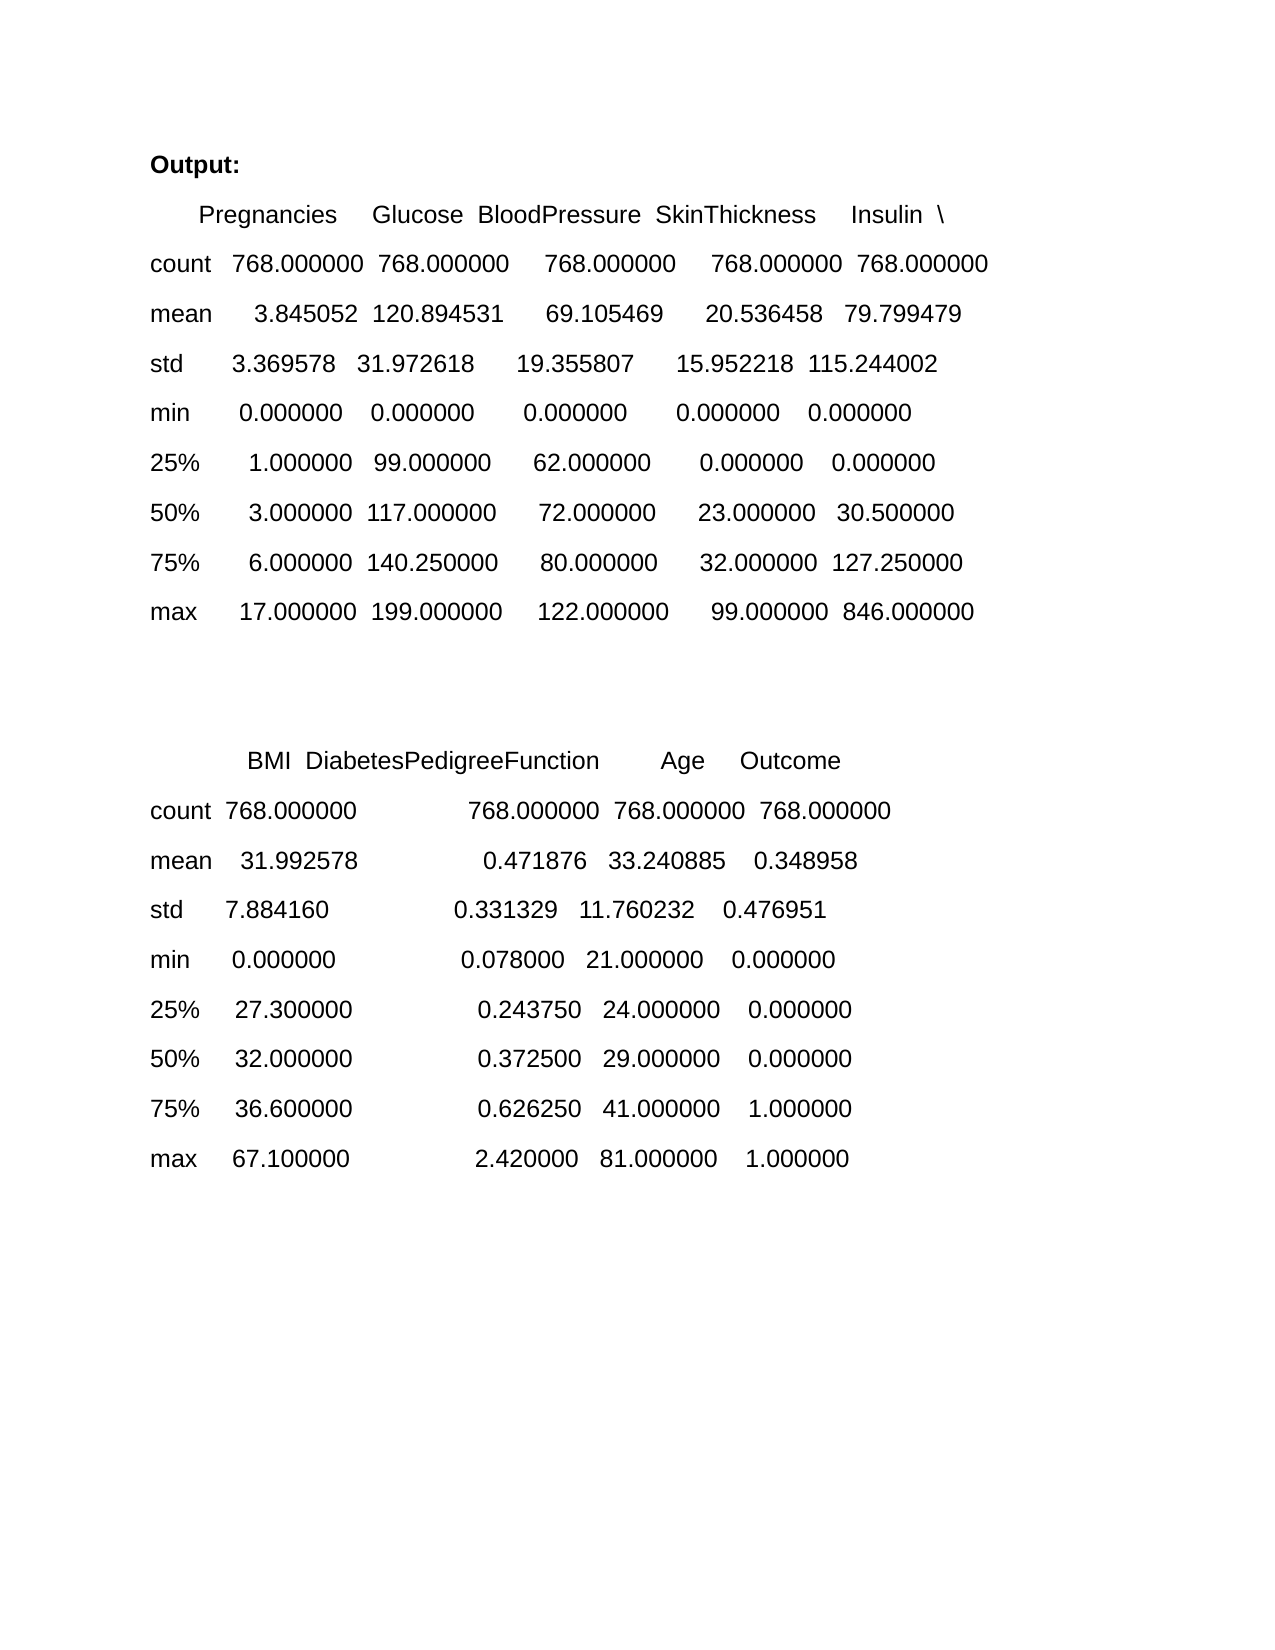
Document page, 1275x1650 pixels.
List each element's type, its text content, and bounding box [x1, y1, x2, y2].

text 75% 6.000000 140.250000 80.000000 32.000000 127.250000 [150, 547, 1125, 576]
text max 17.000000 199.000000 122.000000 99.000000 846.000000 [150, 597, 1125, 626]
text min 0.000000 0.000000 0.000000 0.000000 0.000000 [150, 398, 1125, 427]
text Pregnancies Glucose BloodPressure SkinThickness Insulin \ [150, 200, 1125, 228]
text std 3.369578 31.972618 19.355807 15.952218 115.244002 [150, 349, 1125, 377]
text BMI DiabetesPedigreeFunction Age Outcome [150, 746, 1125, 775]
text count 768.000000 768.000000 768.000000 768.000000 768.000000 [150, 249, 1125, 278]
text 25% 27.300000 0.243750 24.000000 0.000000 [150, 995, 1125, 1023]
text mean 31.992578 0.471876 33.240885 0.348958 [150, 846, 1125, 874]
text Output: [150, 150, 1125, 179]
text 50% 32.000000 0.372500 29.000000 0.000000 [150, 1044, 1125, 1073]
text 50% 3.000000 117.000000 72.000000 23.000000 30.500000 [150, 498, 1125, 527]
text mean 3.845052 120.894531 69.105469 20.536458 79.799479 [150, 299, 1125, 328]
text std 7.884160 0.331329 11.760232 0.476951 [150, 895, 1125, 924]
text 75% 36.600000 0.626250 41.000000 1.000000 [150, 1094, 1125, 1123]
text min 0.000000 0.078000 21.000000 0.000000 [150, 945, 1125, 974]
text max 67.100000 2.420000 81.000000 1.000000 [150, 1144, 1125, 1172]
text count 768.000000 768.000000 768.000000 768.000000 [150, 796, 1125, 825]
text 25% 1.000000 99.000000 62.000000 0.000000 0.000000 [150, 448, 1125, 477]
